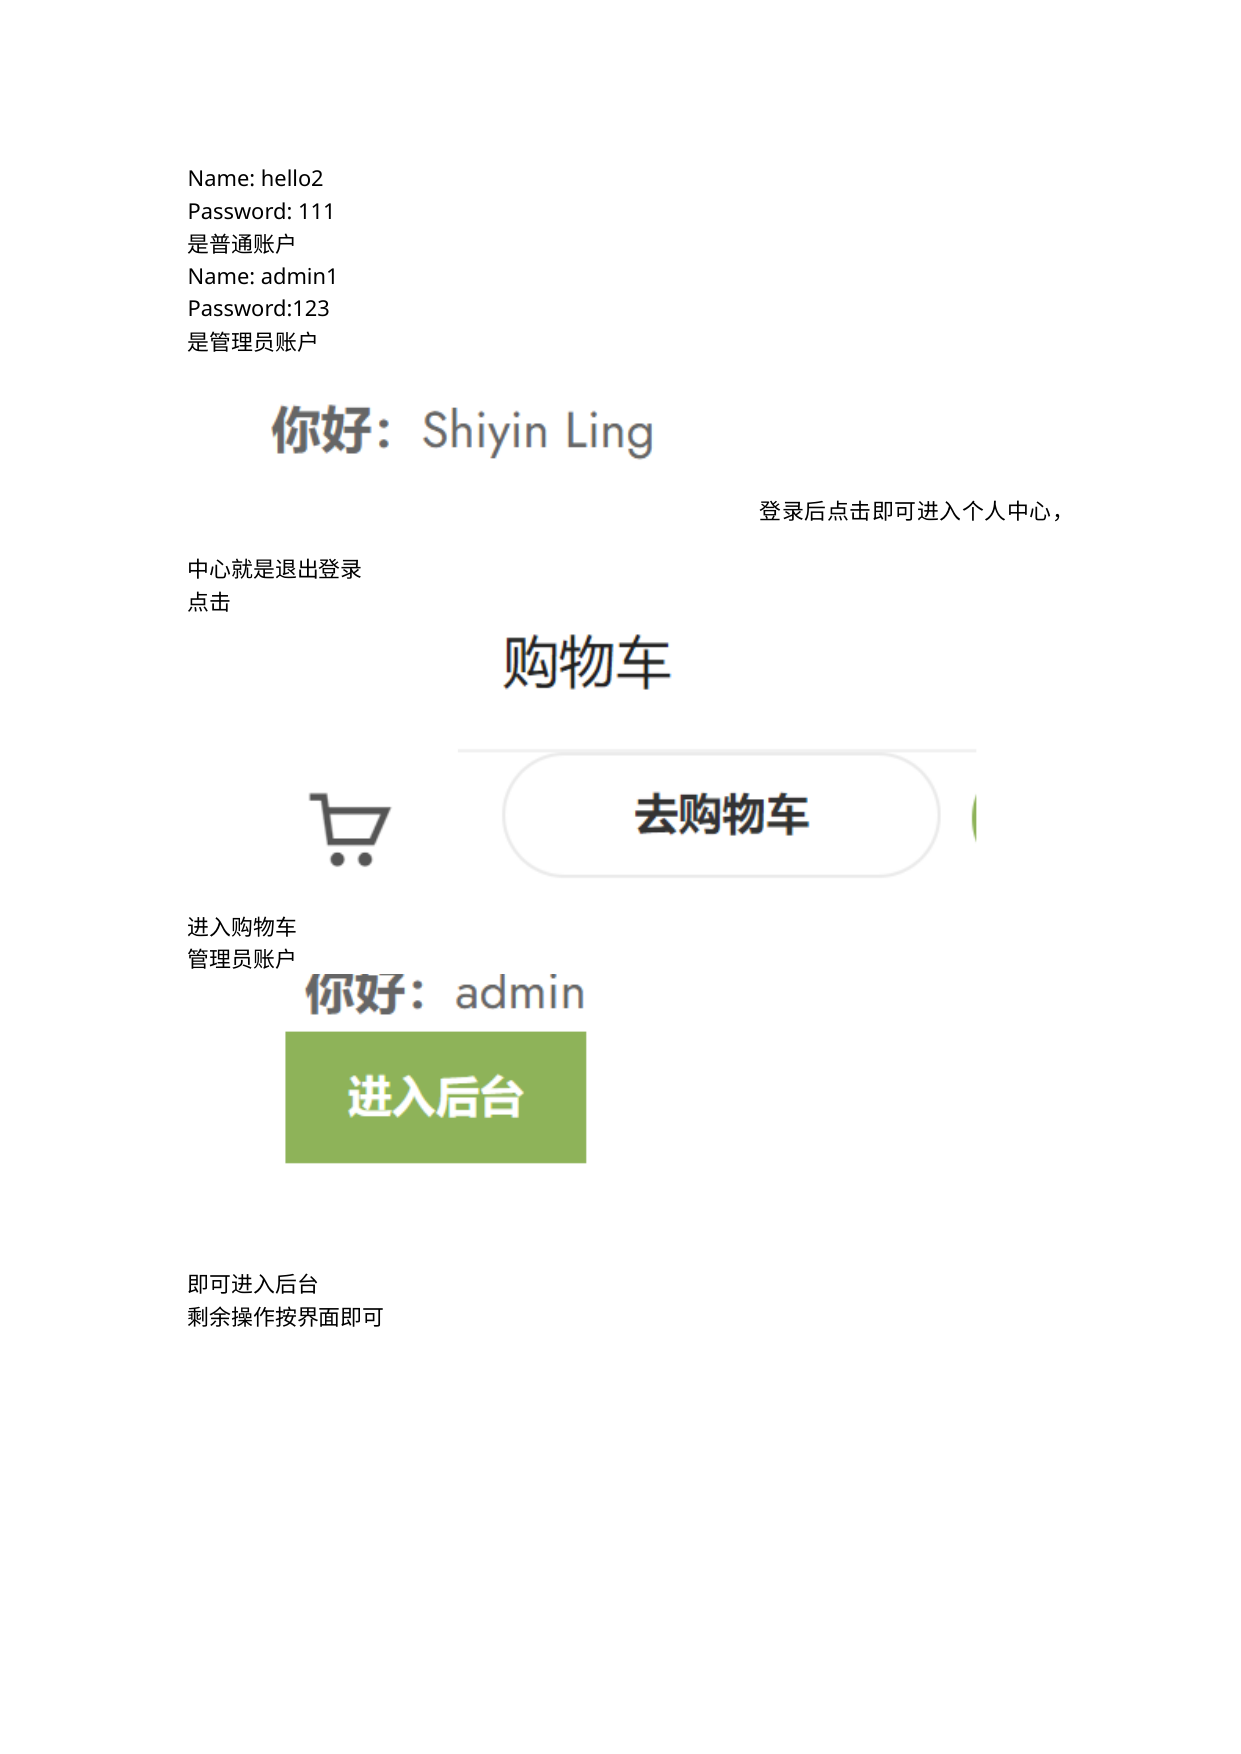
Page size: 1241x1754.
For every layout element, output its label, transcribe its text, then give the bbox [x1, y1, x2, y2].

picture [187, 357, 760, 520]
picture [187, 617, 977, 908]
text 是管理员账户 [187, 324, 1053, 357]
text 管理员账户 [187, 942, 1053, 974]
text 即可进入后台 [187, 1267, 1053, 1299]
text Name: hello2 [187, 162, 1053, 194]
text Password:123 [187, 292, 1053, 324]
text 是普通账户 [187, 227, 1053, 259]
text Name: admin1 [187, 259, 1053, 292]
text 剩余操作按界面即可 [187, 1299, 1053, 1332]
text 点击 [187, 584, 1053, 617]
picture [187, 974, 750, 1259]
text Password: 111 [187, 194, 1053, 227]
text 进入购物车 [187, 909, 1053, 942]
